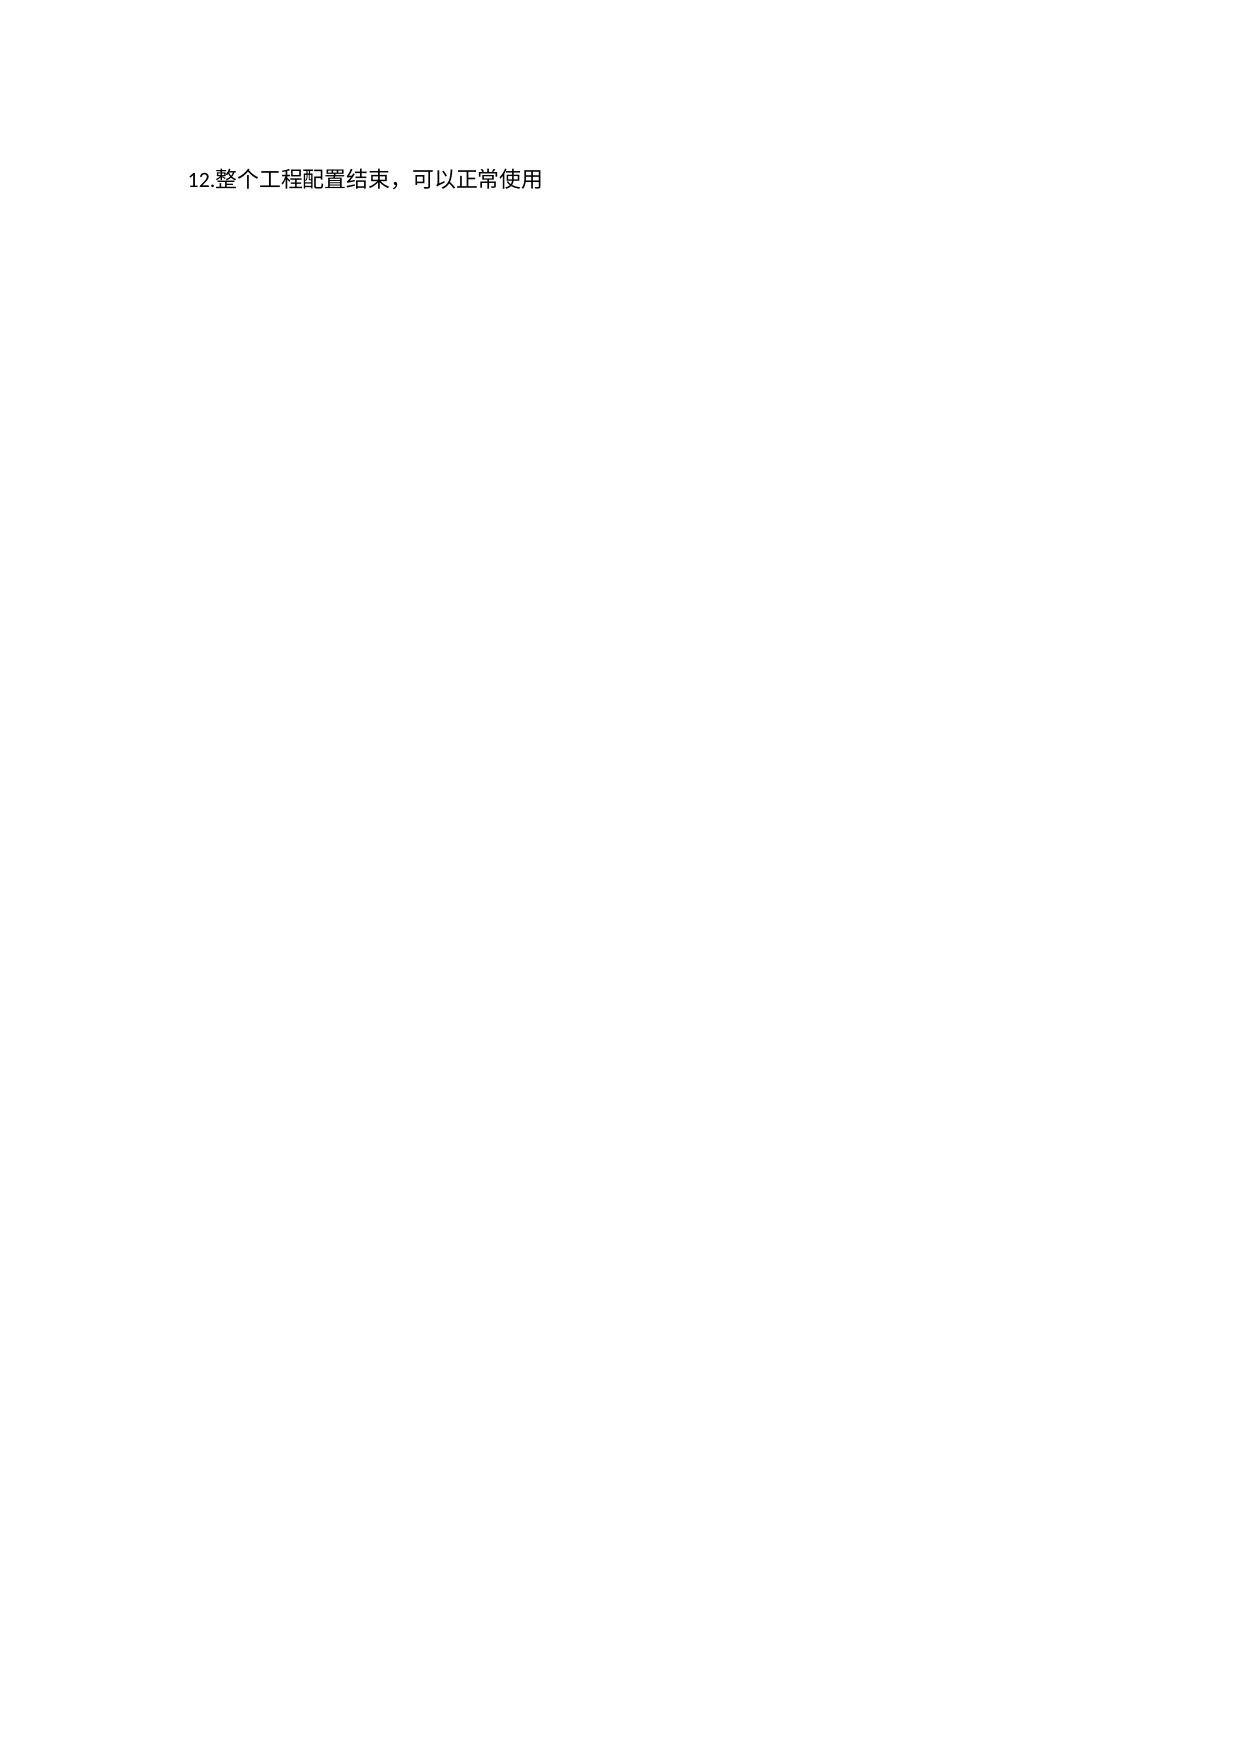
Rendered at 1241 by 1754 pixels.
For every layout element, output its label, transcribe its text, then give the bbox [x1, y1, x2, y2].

list 12.整个工程配置结束，可以正常使用 [187, 162, 1053, 194]
